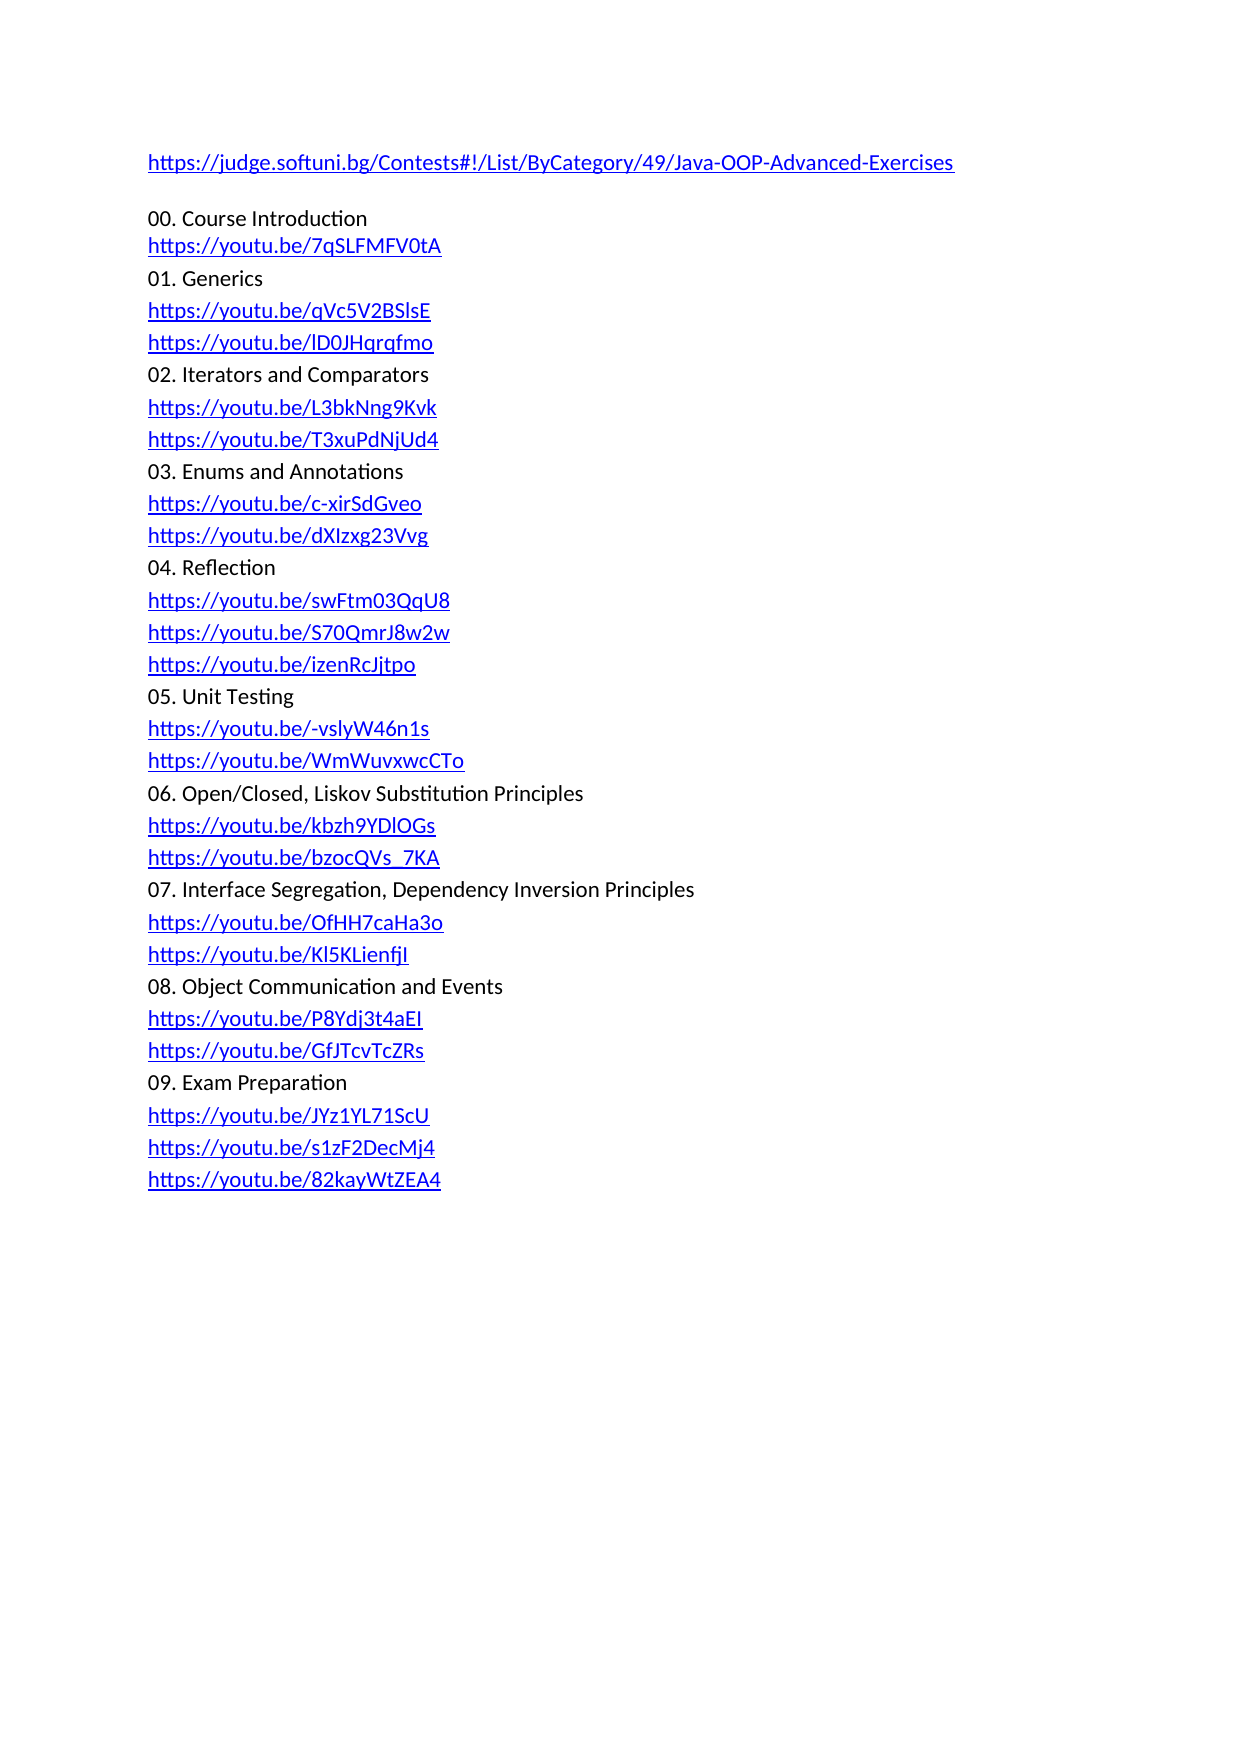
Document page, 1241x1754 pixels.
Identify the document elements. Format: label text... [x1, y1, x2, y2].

text https://youtu.be/qVc5V2BSlsE [148, 296, 1093, 324]
text https://youtu.be/82kayWtZEA4 [148, 1165, 1093, 1193]
text https://youtu.be/L3bkNng9Kvk [148, 393, 1093, 421]
text https://youtu.be/kbzh9YDlOGs [148, 811, 1093, 839]
text https://youtu.be/OfHH7caHa3o [148, 908, 1093, 936]
text 09. Exam Preparation [148, 1068, 1093, 1097]
text https://youtu.be/Kl5KLienfjI [148, 940, 1093, 968]
text https://youtu.be/izenRcJjtpo [148, 650, 1093, 678]
text https://youtu.be/swFtm03QqU8 [148, 586, 1093, 614]
text https://judge.softuni.bg/Contests#!/List/ByCategory/49/Java-OOP-Advanced-Exercises [148, 148, 1093, 176]
text 07. Interface Segregation, Dependency Inversion Principles [148, 875, 1093, 903]
text https://youtu.be/bzocQVs_7KA [148, 843, 1093, 871]
text 08. Object Communication and Events [148, 972, 1093, 1000]
text https://youtu.be/dXIzxg23Vvg [148, 521, 1093, 549]
text https://youtu.be/7qSLFMFV0tA [148, 232, 1093, 260]
text 04. Reflection [148, 553, 1093, 582]
text 05. Unit Testing [148, 682, 1093, 710]
text https://youtu.be/-vslyW46n1s [148, 714, 1093, 742]
text https://youtu.be/P8Ydj3t4aEI [148, 1004, 1093, 1032]
text 02. Iterators and Comparators [148, 360, 1093, 388]
text 06. Open/Closed, Liskov Substitution Principles [148, 779, 1093, 807]
text 03. Enums and Annotations [148, 457, 1093, 485]
text https://youtu.be/s1zF2DecMj4 [148, 1133, 1093, 1161]
text https://youtu.be/GfJTcvTcZRs [148, 1036, 1093, 1064]
text https://youtu.be/lD0JHqrqfmo [148, 328, 1093, 356]
text https://youtu.be/JYz1YL71ScU [148, 1101, 1093, 1129]
text https://youtu.be/T3xuPdNjUd4 [148, 425, 1093, 453]
text https://youtu.be/WmWuvxwcCTo [148, 747, 1093, 775]
text https://youtu.be/S70QmrJ8w2w [148, 618, 1093, 646]
text 01. Generics [148, 264, 1093, 292]
text https://youtu.be/c-xirSdGveo [148, 489, 1093, 517]
text 00. Course Introduction [148, 204, 1093, 232]
